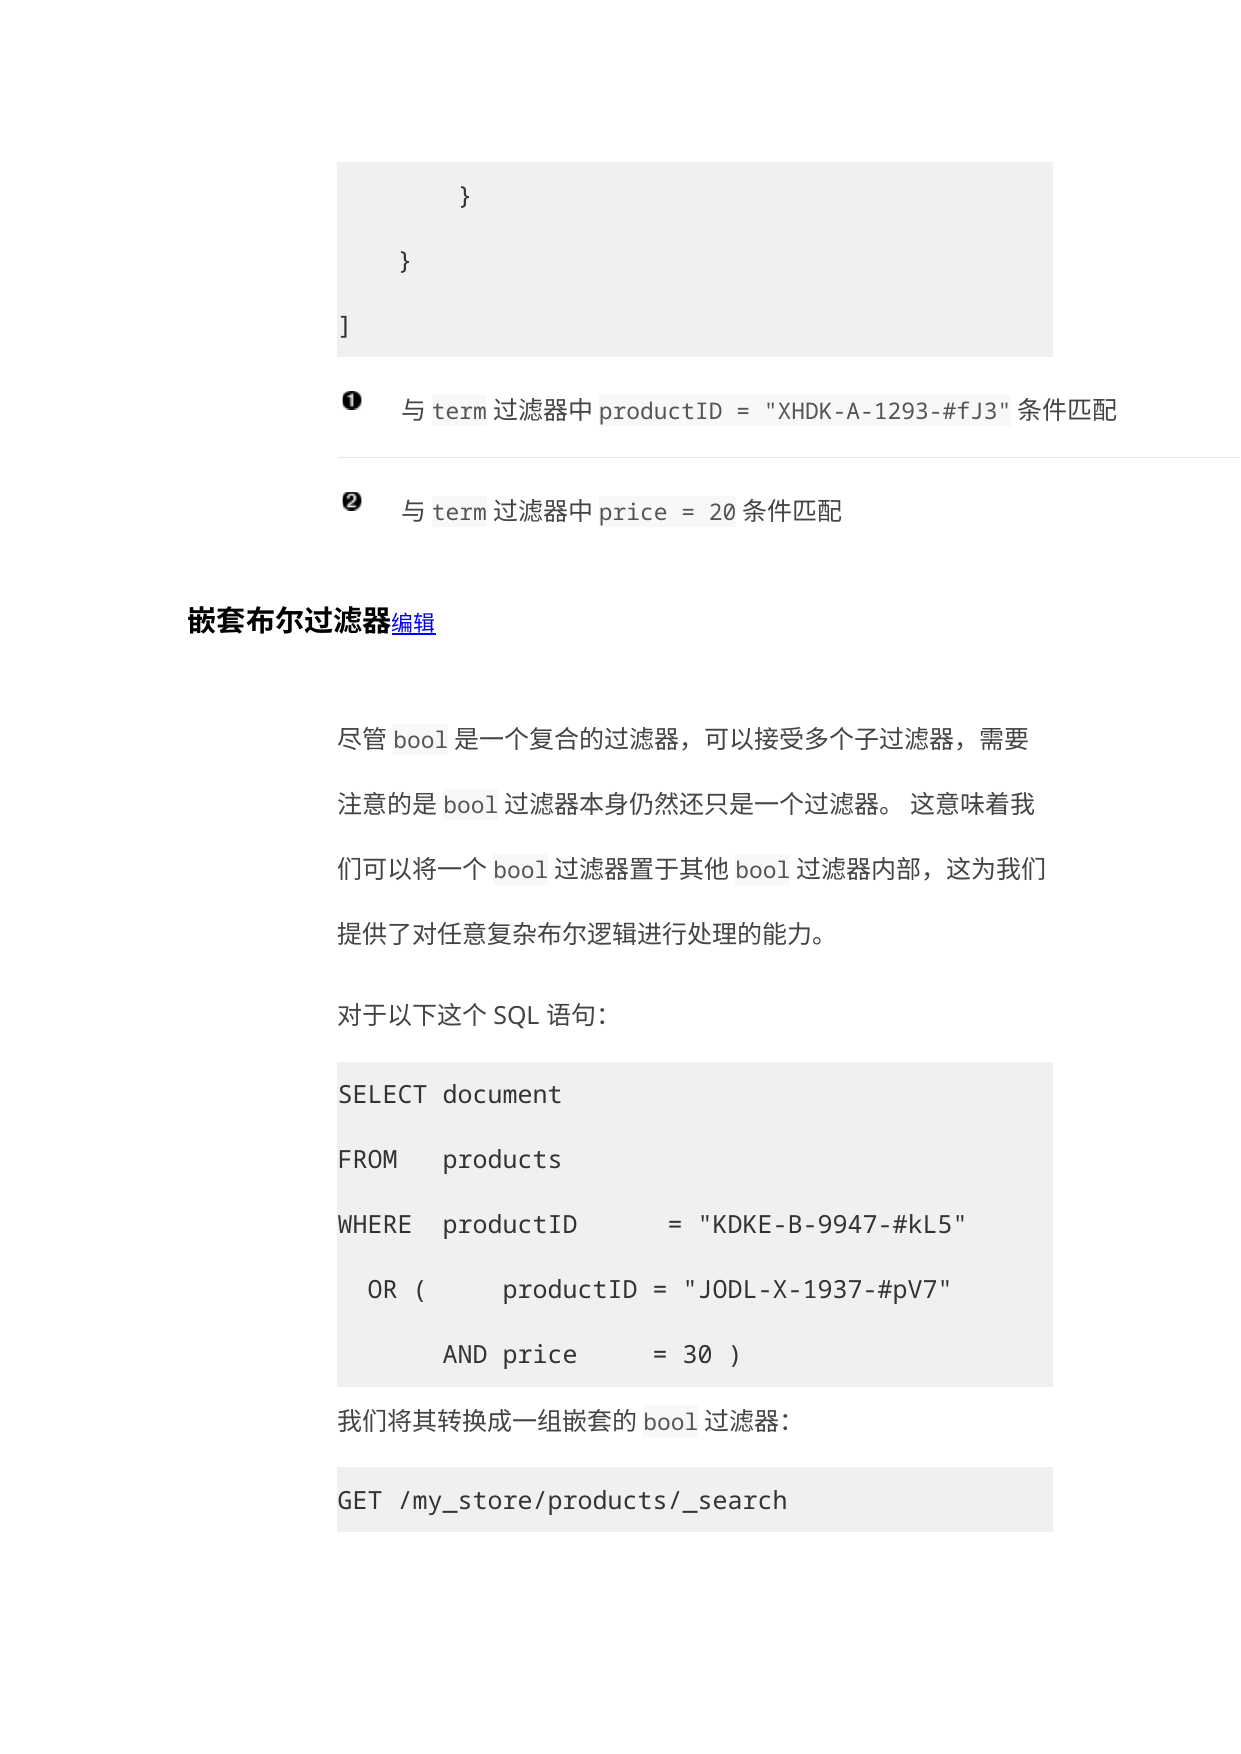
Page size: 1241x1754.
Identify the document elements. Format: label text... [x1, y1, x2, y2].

text } [337, 162, 1053, 227]
text 我们将其转换成一组嵌套的 bool 过滤器： [337, 1387, 1053, 1452]
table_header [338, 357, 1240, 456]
text 尽管 bool 是一个复合的过滤器，可以接受多个子过滤器，需要注意的是 bool 过滤器本身仍然还只是一个过滤器。 这意味着我们可以将一个 bool 过滤器置于其他 bool 过滤器内部，这为我们提供了对任意复杂布尔逻辑进行处理的能力。 [337, 705, 1053, 965]
picture [342, 391, 362, 410]
subtitle 嵌套布尔过滤器编辑 [187, 586, 1053, 651]
text 对于以下这个 SQL 语句： [337, 981, 1053, 1046]
text SELECT document [337, 1062, 1053, 1127]
text ] [337, 292, 1053, 357]
text } [337, 227, 1053, 292]
text OR ( productID = "JODL-X-1937-#pV7" [337, 1257, 1053, 1322]
text FROM products [337, 1127, 1053, 1192]
text WHERE productID = "KDKE-B-9947-#kL5" [337, 1192, 1053, 1257]
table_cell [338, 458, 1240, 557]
picture [342, 492, 362, 511]
text GET /my_store/products/_search [337, 1467, 1053, 1532]
text AND price = 30 ) [337, 1322, 1053, 1387]
